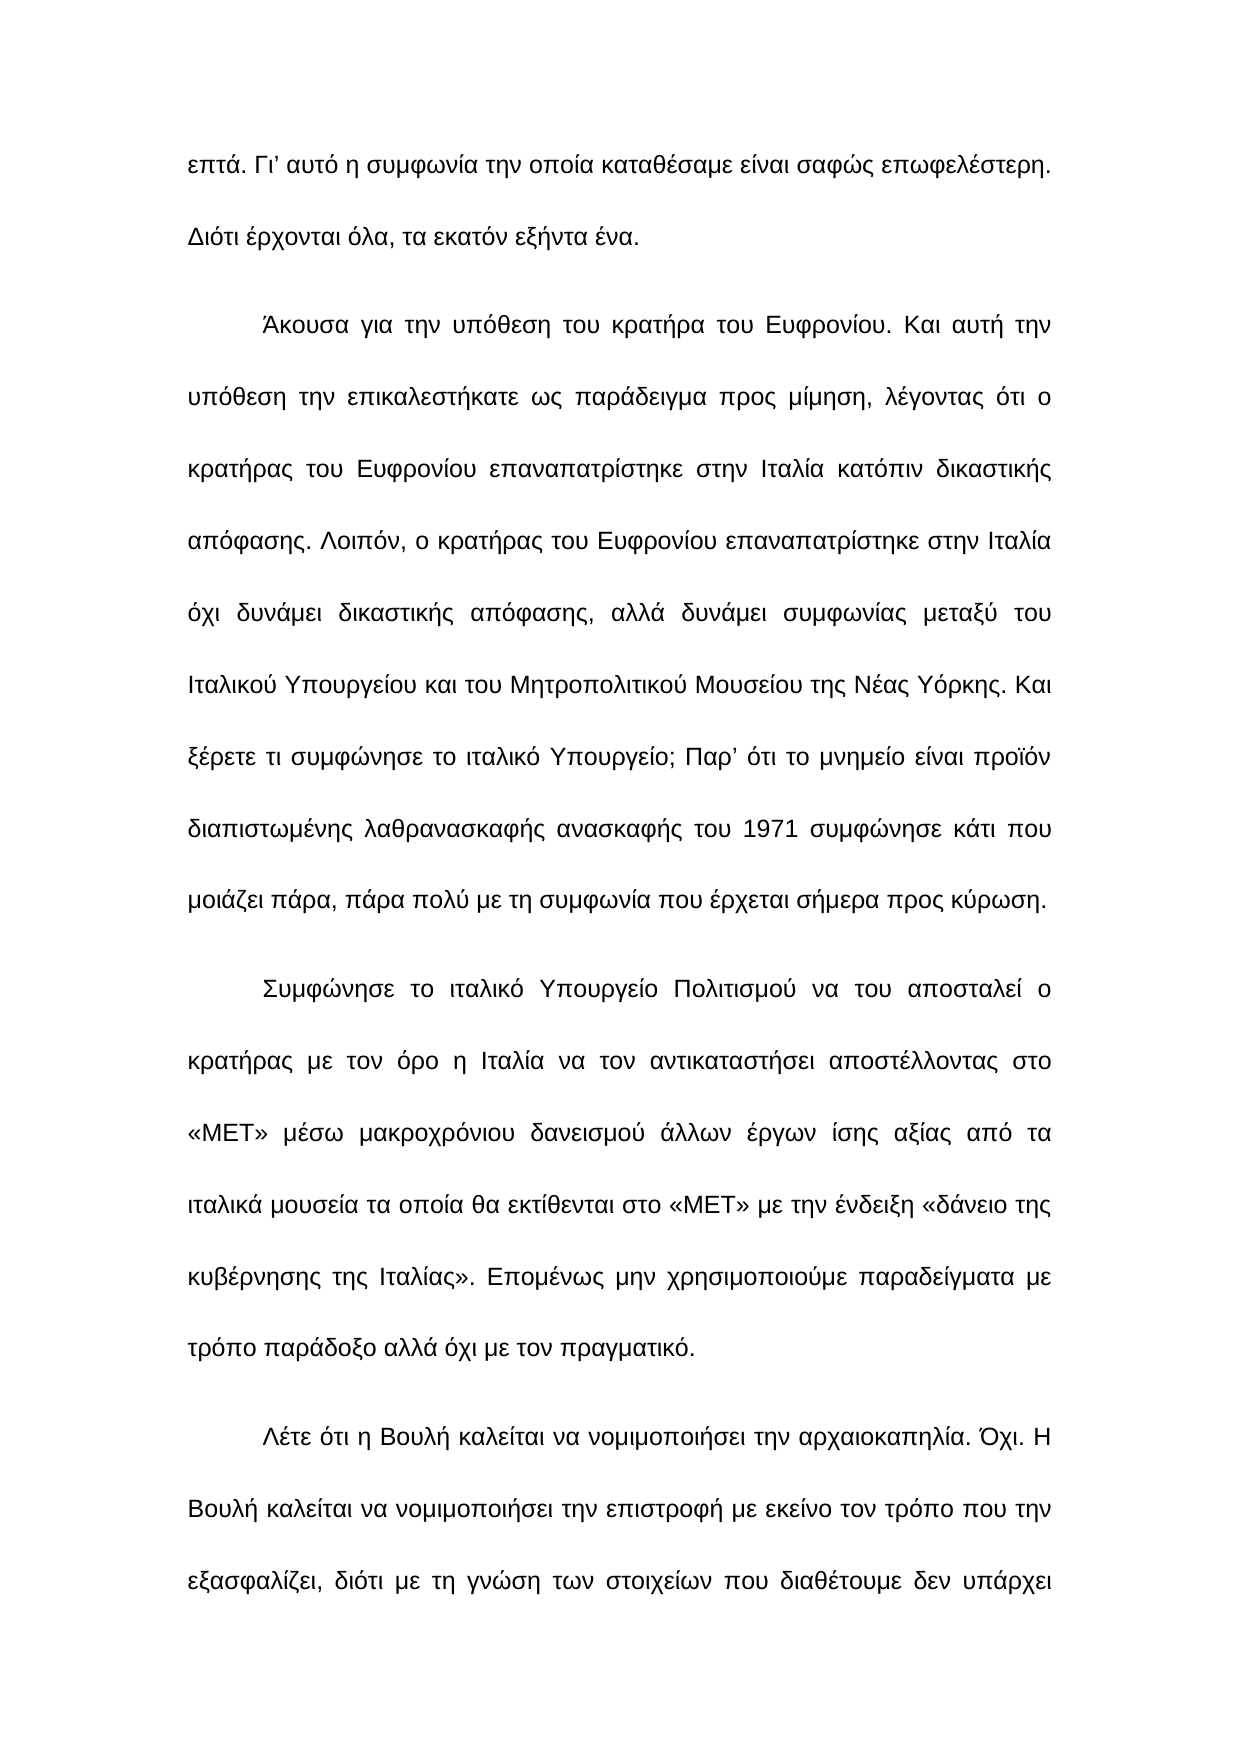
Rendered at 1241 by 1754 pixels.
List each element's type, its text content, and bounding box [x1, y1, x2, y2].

text Άκουσα για την υπόθεση του κρατήρα του Ευφρονίου. Και αυτή την υπόθεση την επικαλεστήκατε ως παράδειγμα προς μίμηση, λέγοντας ότι ο κρατήρας του Ευφρονίου επαναπατρίστηκε στην Ιταλία κατόπιν δικαστικής απόφασης. Λοιπόν, ο κρατήρας του Ευφρονίου επαναπατρίστηκε στην Ιταλία όχι δυνάμει δικαστικής απόφασης, αλλά δυνάμει συμφωνίας μεταξύ του Ιταλικού Υπουργείου και του Μητροπολιτικού Μουσείου της Νέας Υόρκης. Και ξέρετε τι συμφώνησε το ιταλικό Υπουργείο; Παρ’ ότι το μνημείο είναι προϊόν διαπιστωμένης λαθρανασκαφής ανασκαφής του 1971 συμφώνησε κάτι που μοιάζει πάρα, πάρα πολύ με τη συμφωνία που έρχεται σήμερα προς κύρωση. [187, 310, 1053, 914]
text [187, 1422, 1053, 1594]
text Συμφώνησε το ιταλικό Υπουργείο Πολιτισμού να του αποσταλεί ο κρατήρας με τον όρο η Ιταλία να τον αντικαταστήσει αποστέλλοντας στο «ΜΕΤ» μέσω μακροχρόνιου δανεισμού άλλων έργων ίσης αξίας από τα ιταλικά μουσεία τα οποία θα εκτίθενται στο «ΜΕΤ» με την ένδειξη «δάνειο της κυβέρνησης της Ιταλίας». Επομένως μην χρησιμοποιούμε παραδείγματα με τρόπο παράδοξο αλλά όχι με τον πραγματικό. [187, 974, 1053, 1362]
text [187, 150, 1053, 251]
